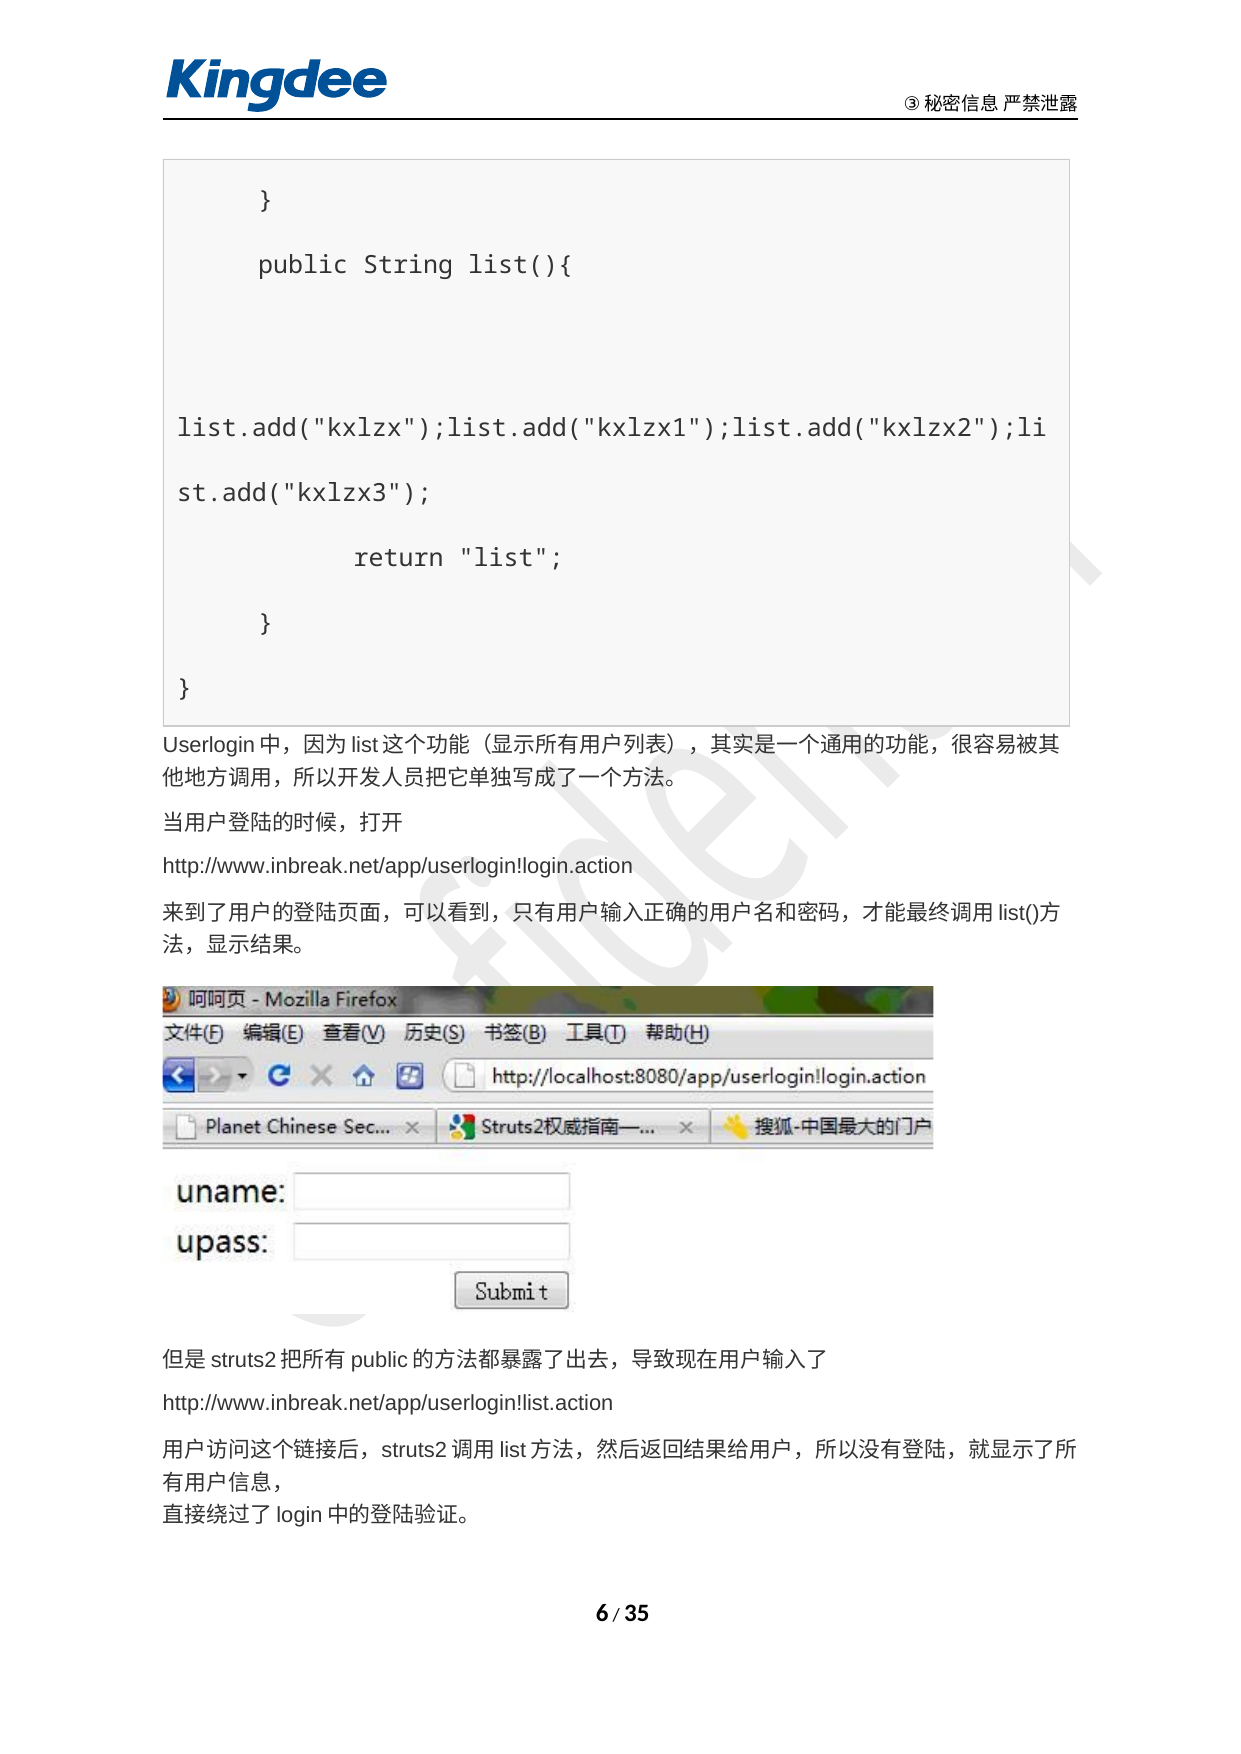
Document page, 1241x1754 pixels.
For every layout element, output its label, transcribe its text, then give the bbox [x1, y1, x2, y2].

picture [162, 986, 934, 1314]
text return "list"; [164, 516, 1069, 581]
text 当用户登陆的时候，打开 [162, 804, 1078, 837]
text 但是struts2把所有public的方法都暴露了出去，导致现在用户输入了 [162, 1342, 1078, 1374]
text 用户访问这个链接后，struts2调用list方法，然后返回结果给用户，所以没有登陆，就显示了所有用户信息， 直接绕过了login中的登陆验证。 [162, 1432, 1078, 1529]
text } [164, 160, 1069, 223]
text list.add("kxlzx");list.add("kxlzx1");list.add("kxlzx2");list.add("kxlzx3"); [164, 288, 1069, 516]
text 来到了用户的登陆页面，可以看到，只有用户输入正确的用户名和密码，才能最终调用list()方法，显示结果。 [162, 894, 1078, 959]
text } [164, 646, 1069, 725]
text Userlogin中，因为list这个功能（显示所有用户列表），其实是一个通用的功能，很容易被其他地方调用，所以开发人员把它单独写成了一个方法。 [162, 727, 1078, 792]
text http://www.inbreak.net/app/userlogin!list.action [162, 1387, 1078, 1419]
text } [164, 581, 1069, 646]
text public String list(){ [164, 223, 1069, 288]
text http://www.inbreak.net/app/userlogin!login.action [162, 849, 1078, 882]
